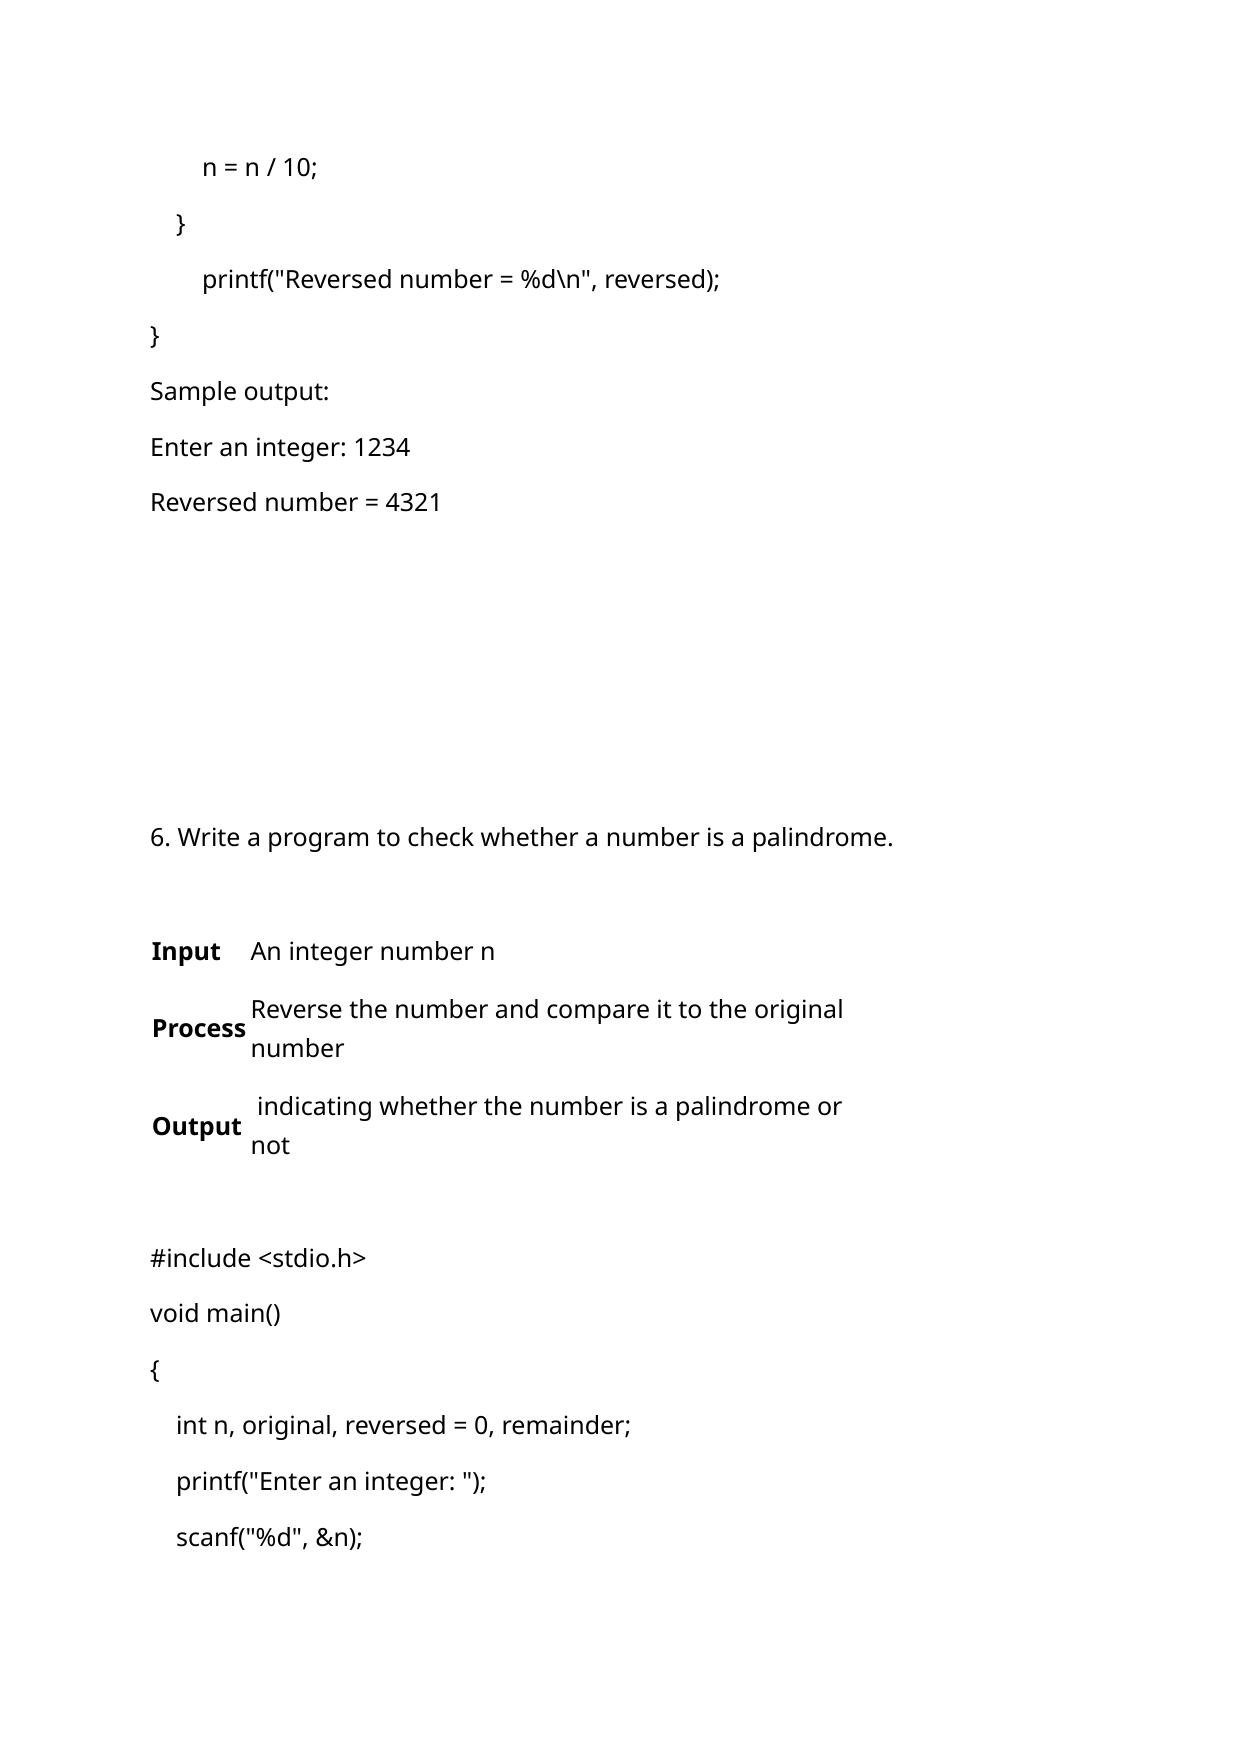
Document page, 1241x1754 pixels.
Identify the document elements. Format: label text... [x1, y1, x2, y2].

text #include <stdio.h> [150, 1240, 1090, 1274]
table_header An integer number n [249, 932, 881, 990]
text } [150, 206, 1090, 240]
text Sample output: [150, 373, 1090, 407]
table_cell Reverse the number and compare it to the original number [249, 990, 881, 1087]
text 6. Write a program to check whether a number is a palindrome. [150, 820, 1090, 854]
text printf("Enter an integer: "); [150, 1463, 1090, 1498]
text n = n / 10; [150, 150, 1090, 184]
text { [150, 1352, 1090, 1386]
table_header Input [150, 932, 249, 990]
text Enter an integer: 1234 [150, 429, 1090, 463]
table_cell Output [150, 1087, 249, 1184]
text } [150, 317, 1090, 352]
text printf("Reversed number = %d\n", reversed); [150, 262, 1090, 296]
text scanf("%d", &n); [150, 1519, 1090, 1553]
table_cell Process [150, 990, 249, 1087]
table_cell indicating whether the number is a palindrome or not [249, 1087, 881, 1184]
text int n, original, reversed = 0, remainder; [150, 1408, 1090, 1442]
text void main() [150, 1296, 1090, 1330]
text Reversed number = 4321 [150, 485, 1090, 519]
